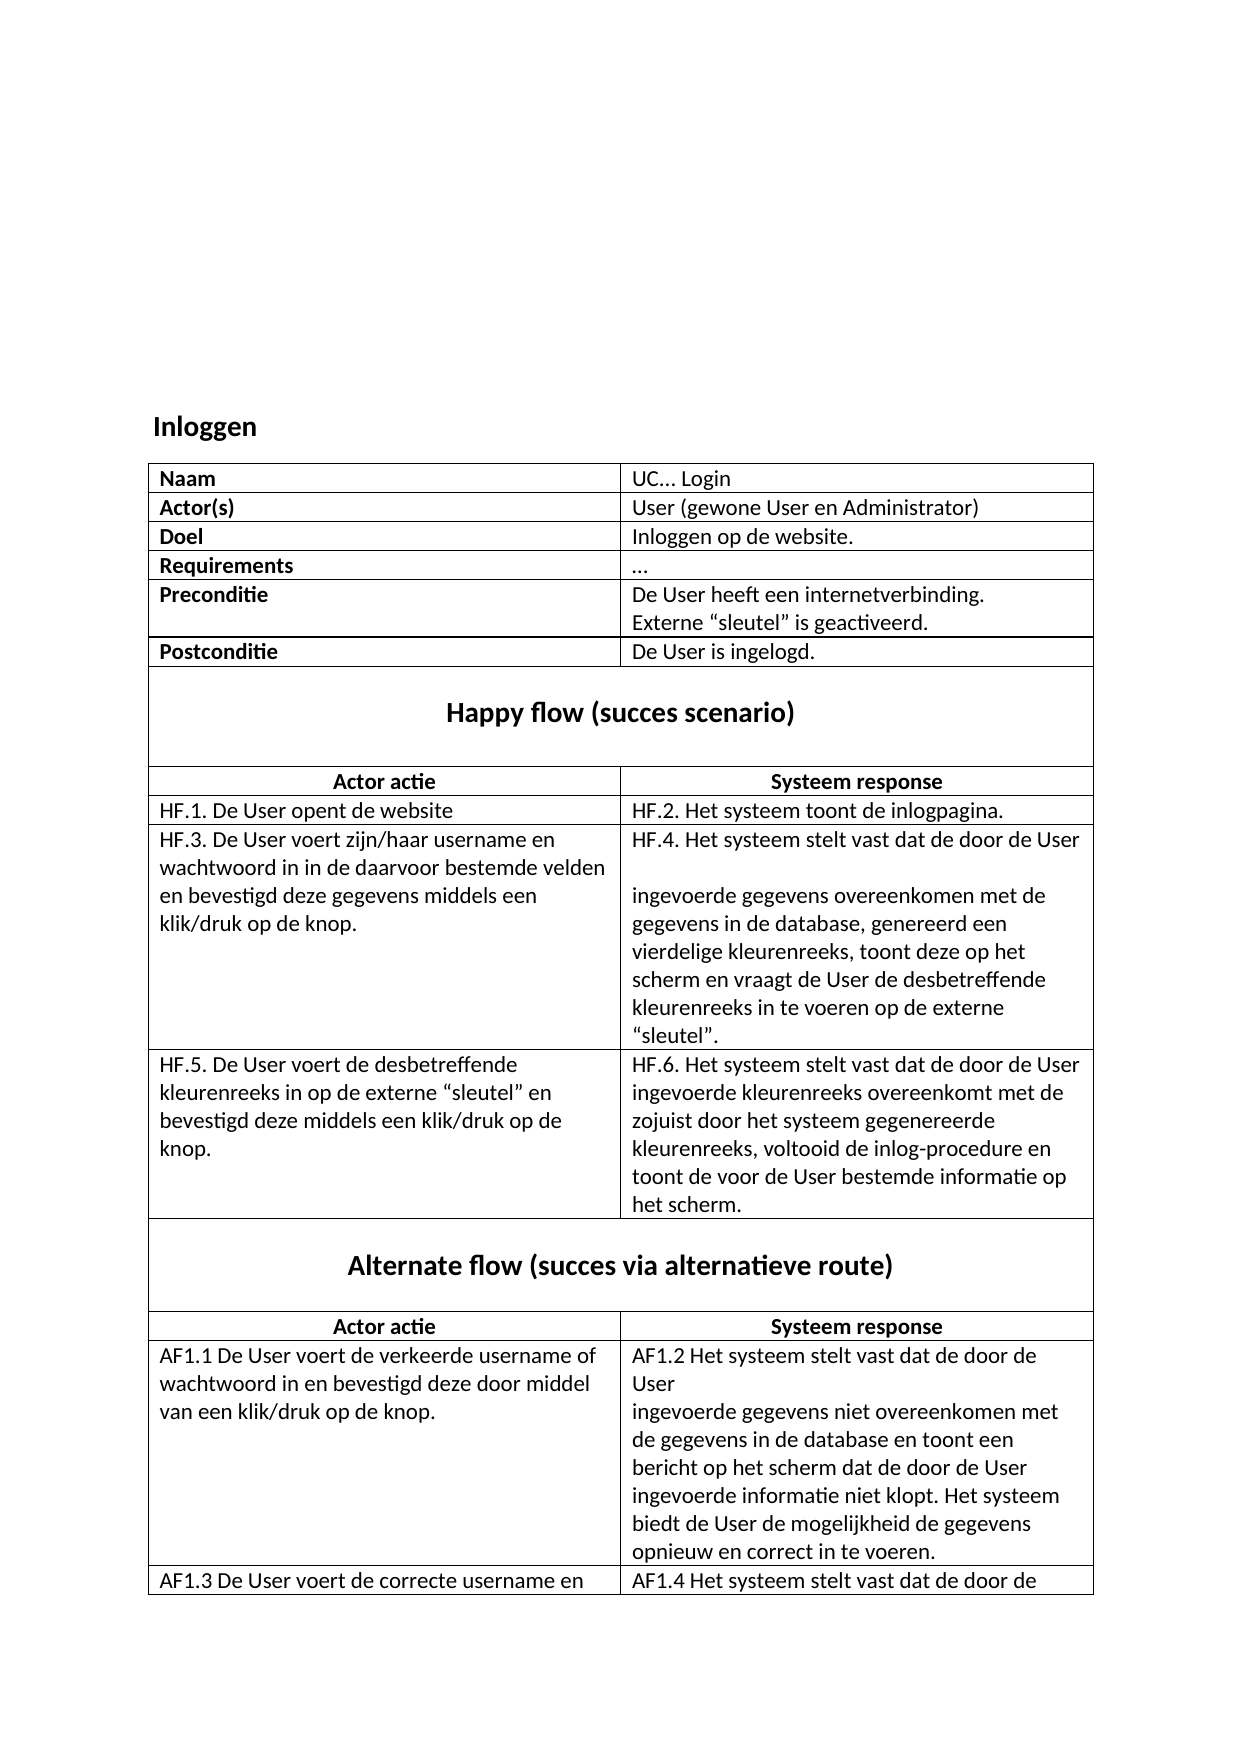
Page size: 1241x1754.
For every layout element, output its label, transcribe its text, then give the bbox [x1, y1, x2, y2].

table_cell … [621, 551, 1093, 579]
table_cell Systeem response [621, 767, 1093, 795]
table_cell HF.3. De User voert zijn/haar username en wachtwoord in in de daarvoor bestemde velden en bevestigd deze gegevens middels een klik/druk op de knop. [149, 825, 620, 1049]
table_header UC... Login [621, 464, 1093, 492]
table_cell Actor(s) [149, 493, 620, 521]
table_cell Alternate flow (succes via alternatieve route) [149, 1219, 1093, 1311]
table_cell HF.6. Het systeem stelt vast dat de door de User ingevoerde kleurenreeks overeenkomt met de zojuist door het systeem gegenereerde kleurenreeks, voltooid de inlog-procedure en toont de voor de User bestemde informatie op het scherm. [621, 1050, 1093, 1218]
table_cell AF1.2 Het systeem stelt vast dat de door de User ingevoerde gegevens niet overeenkomen met de gegevens in de database en toont een bericht op het scherm dat de door de User ingevoerde informatie niet klopt. Het systeem biedt de User de mogelijkheid de gegevens opnieuw en correct in te voeren. [621, 1341, 1093, 1565]
table_cell Inloggen op de website. [621, 522, 1093, 550]
table_cell Actor actie [149, 1312, 620, 1340]
table_cell Happy flow (succes scenario) [149, 667, 1093, 766]
text Inloggen [148, 408, 1093, 444]
table_cell User (gewone User en Administrator) [621, 493, 1093, 521]
table_cell HF.5. De User voert de desbetreffende kleurenreeks in op de externe “sleutel” en bevestigd deze middels een klik/druk op de knop. [149, 1050, 620, 1218]
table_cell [149, 1566, 620, 1594]
table_cell Postconditie [149, 638, 620, 666]
table_cell Systeem response [621, 1312, 1093, 1340]
table_cell HF.1. De User opent de website [149, 796, 620, 824]
table_cell De User is ingelogd. [621, 638, 1093, 666]
table_cell AF1.1 De User voert de verkeerde username of wachtwoord in en bevestigd deze door middel van een klik/druk op de knop. [149, 1341, 620, 1565]
table_cell HF.4. Het systeem stelt vast dat de door de User ingevoerde gegevens overeenkomen met de gegevens in de database, genereerd een vierdelige kleurenreeks, toont deze op het scherm en vraagt de User de desbetreffende kleurenreeks in te voeren op de externe “sleutel”. [621, 825, 1093, 1049]
table_cell Doel [149, 522, 620, 550]
table_header Naam [149, 464, 620, 492]
table_cell HF.2. Het systeem toont de inlogpagina. [621, 796, 1093, 824]
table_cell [621, 1566, 1093, 1594]
table_cell De User heeft een internetverbinding. Externe “sleutel” is geactiveerd. [621, 580, 1093, 636]
table_cell Actor actie [149, 767, 620, 795]
table_cell Requirements [149, 551, 620, 579]
table_cell Preconditie [149, 580, 620, 636]
